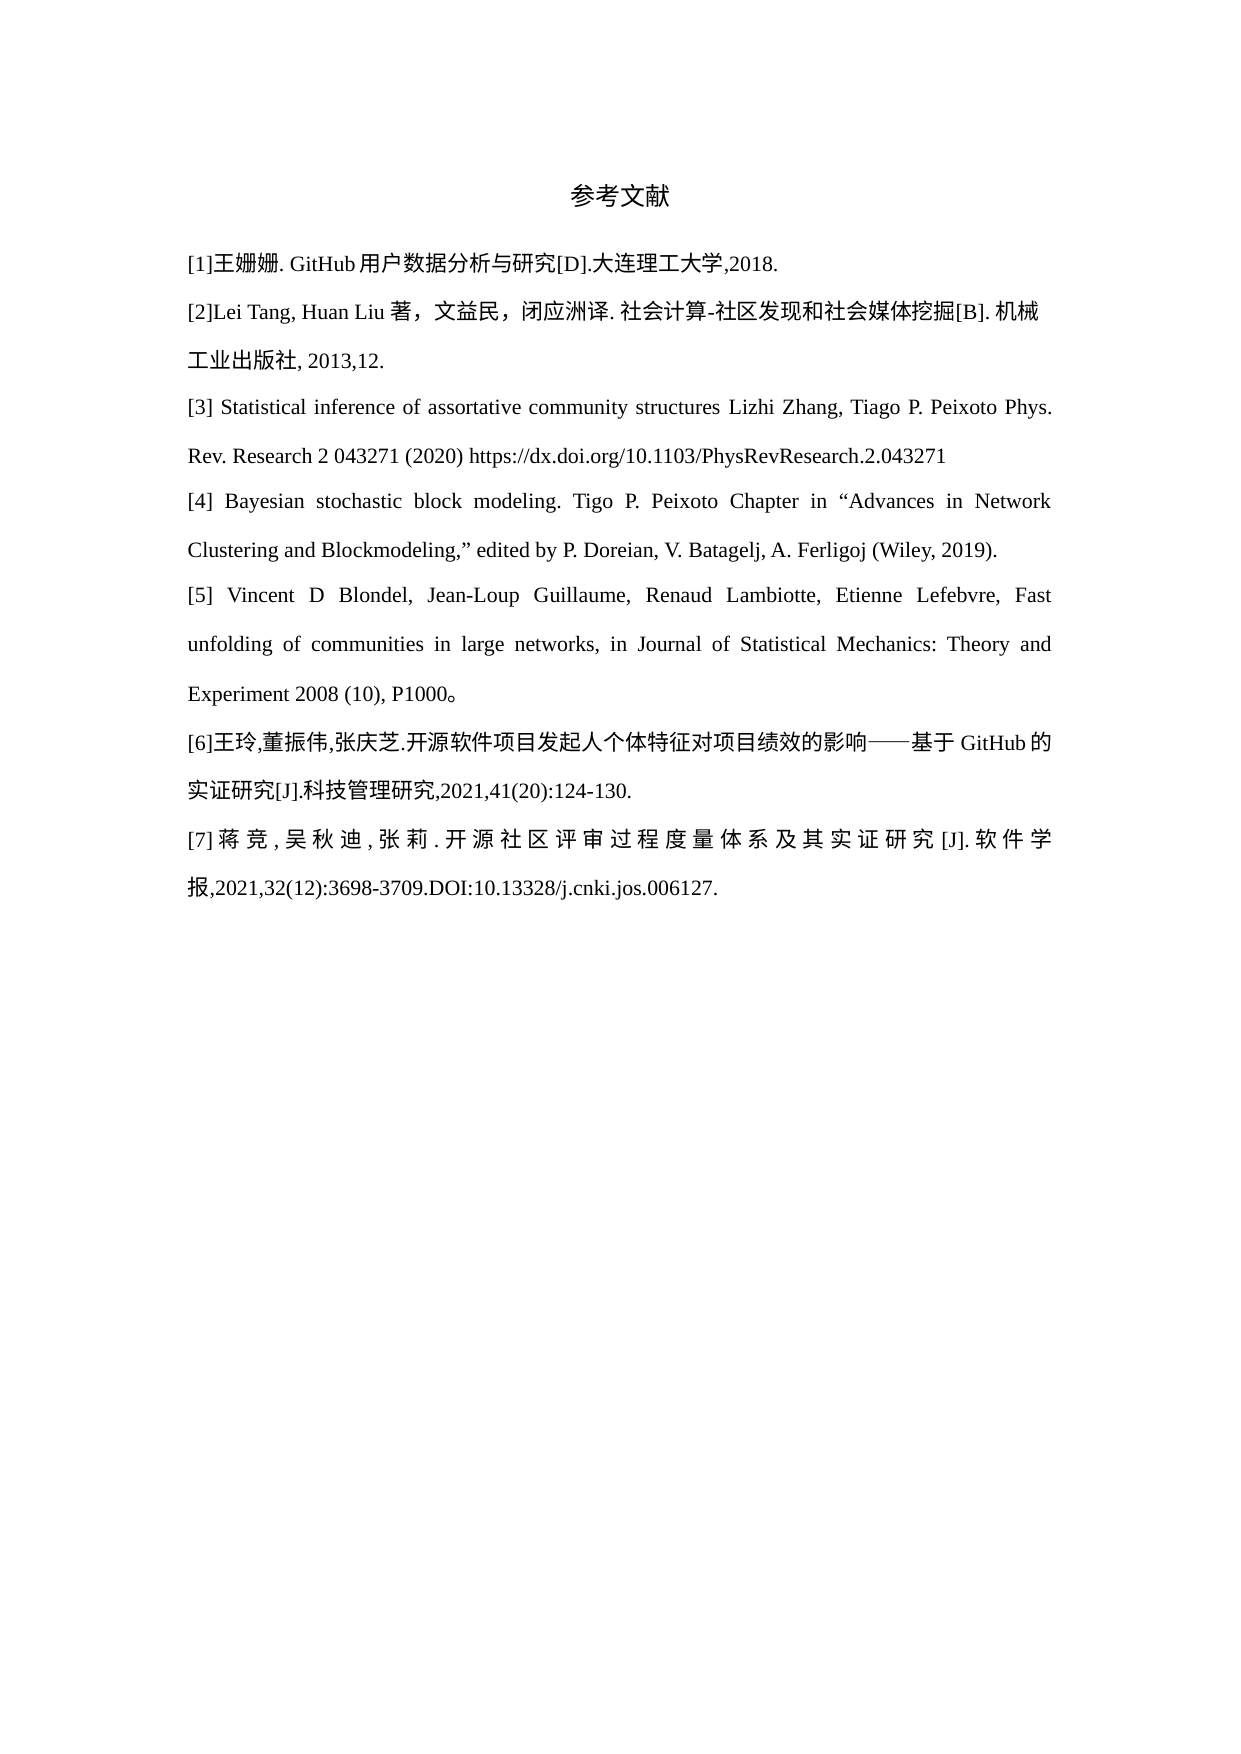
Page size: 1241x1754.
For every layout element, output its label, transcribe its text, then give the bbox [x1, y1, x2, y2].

list [3] Statistical inference of assortative community structures Lizhi Zhang, Tiago P. Peixoto Phys. Rev. Research 2 043271 (2020) https://dx.doi.org/10.1103/PhysRevResearch.2.043271 [187, 391, 1053, 472]
list [1]王姗姗. GitHub用户数据分析与研究[D].大连理工大学,2018. [187, 245, 1053, 278]
text 参考文献 [187, 162, 1053, 227]
list [6]王玲,董振伟,张庆芝.开源软件项目发起人个体特征对项目绩效的影响——基于GitHub的实证研究[J].科技管理研究,2021,41(20):124-130. [187, 724, 1053, 805]
list [7]蒋竞,吴秋迪,张莉.开源社区评审过程度量体系及其实证研究[J].软件学报,2021,32(12):3698-3709.DOI:10.13328/j.cnki.jos.006127. [187, 821, 1053, 902]
list [5] Vincent D Blondel, Jean-Loup Guillaume, Renaud Lambiotte, Etienne Lefebvre, Fast unfolding of communities in large networks, in Journal of Statistical Mechanics: Theory and Experiment 2008 (10), P1000。 [187, 578, 1053, 708]
list [2]Lei Tang, Huan Liu 著，文益民，闭应洲译. 社会计算-社区发现和社会媒体挖掘[B]. 机械工业出版社, 2013,12. [187, 293, 1053, 375]
list [4] Bayesian stochastic block modeling. Tigo P. Peixoto Chapter in “Advances in Network Clustering and Blockmodeling,” edited by P. Doreian, V. Batagelj, A. Ferligoj (Wiley, 2019). [187, 484, 1053, 566]
